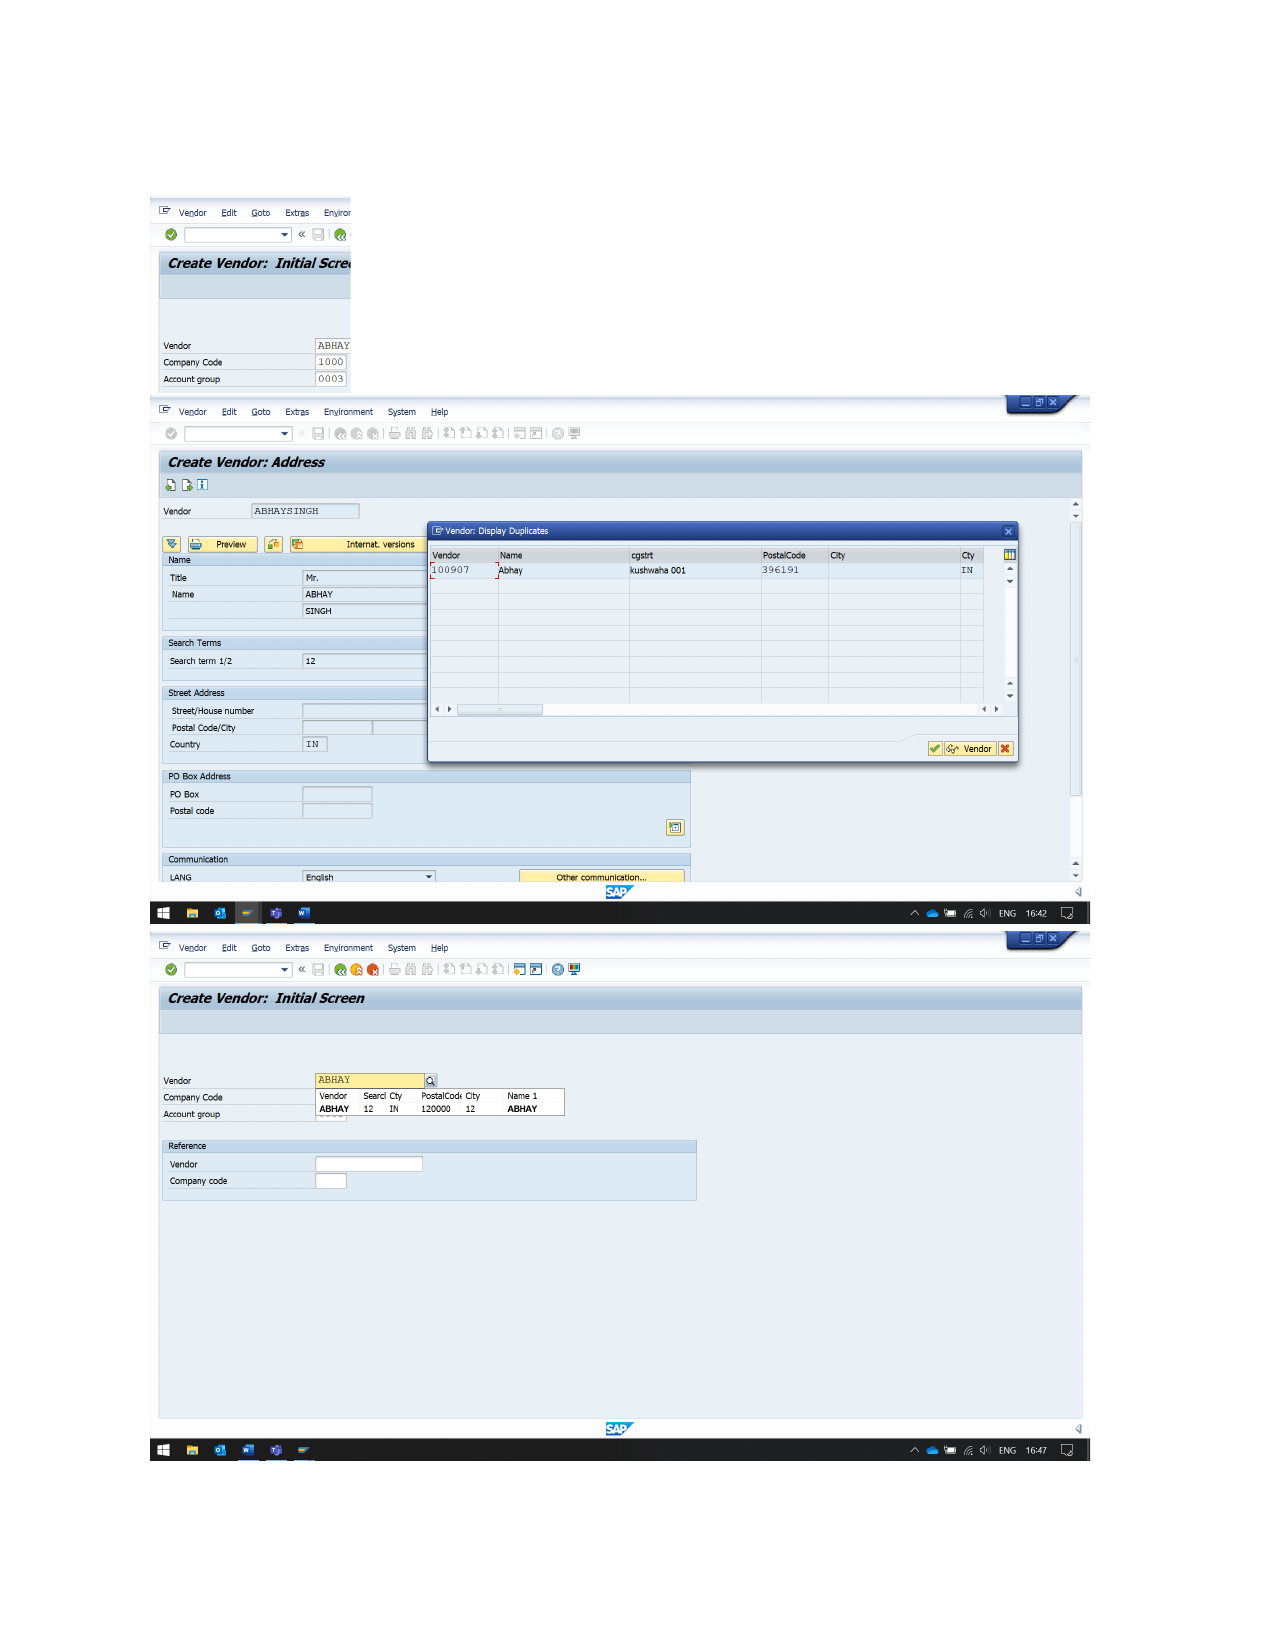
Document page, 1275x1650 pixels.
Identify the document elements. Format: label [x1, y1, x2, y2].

picture [150, 196, 351, 393]
picture [150, 395, 1091, 924]
picture [150, 931, 1091, 1461]
